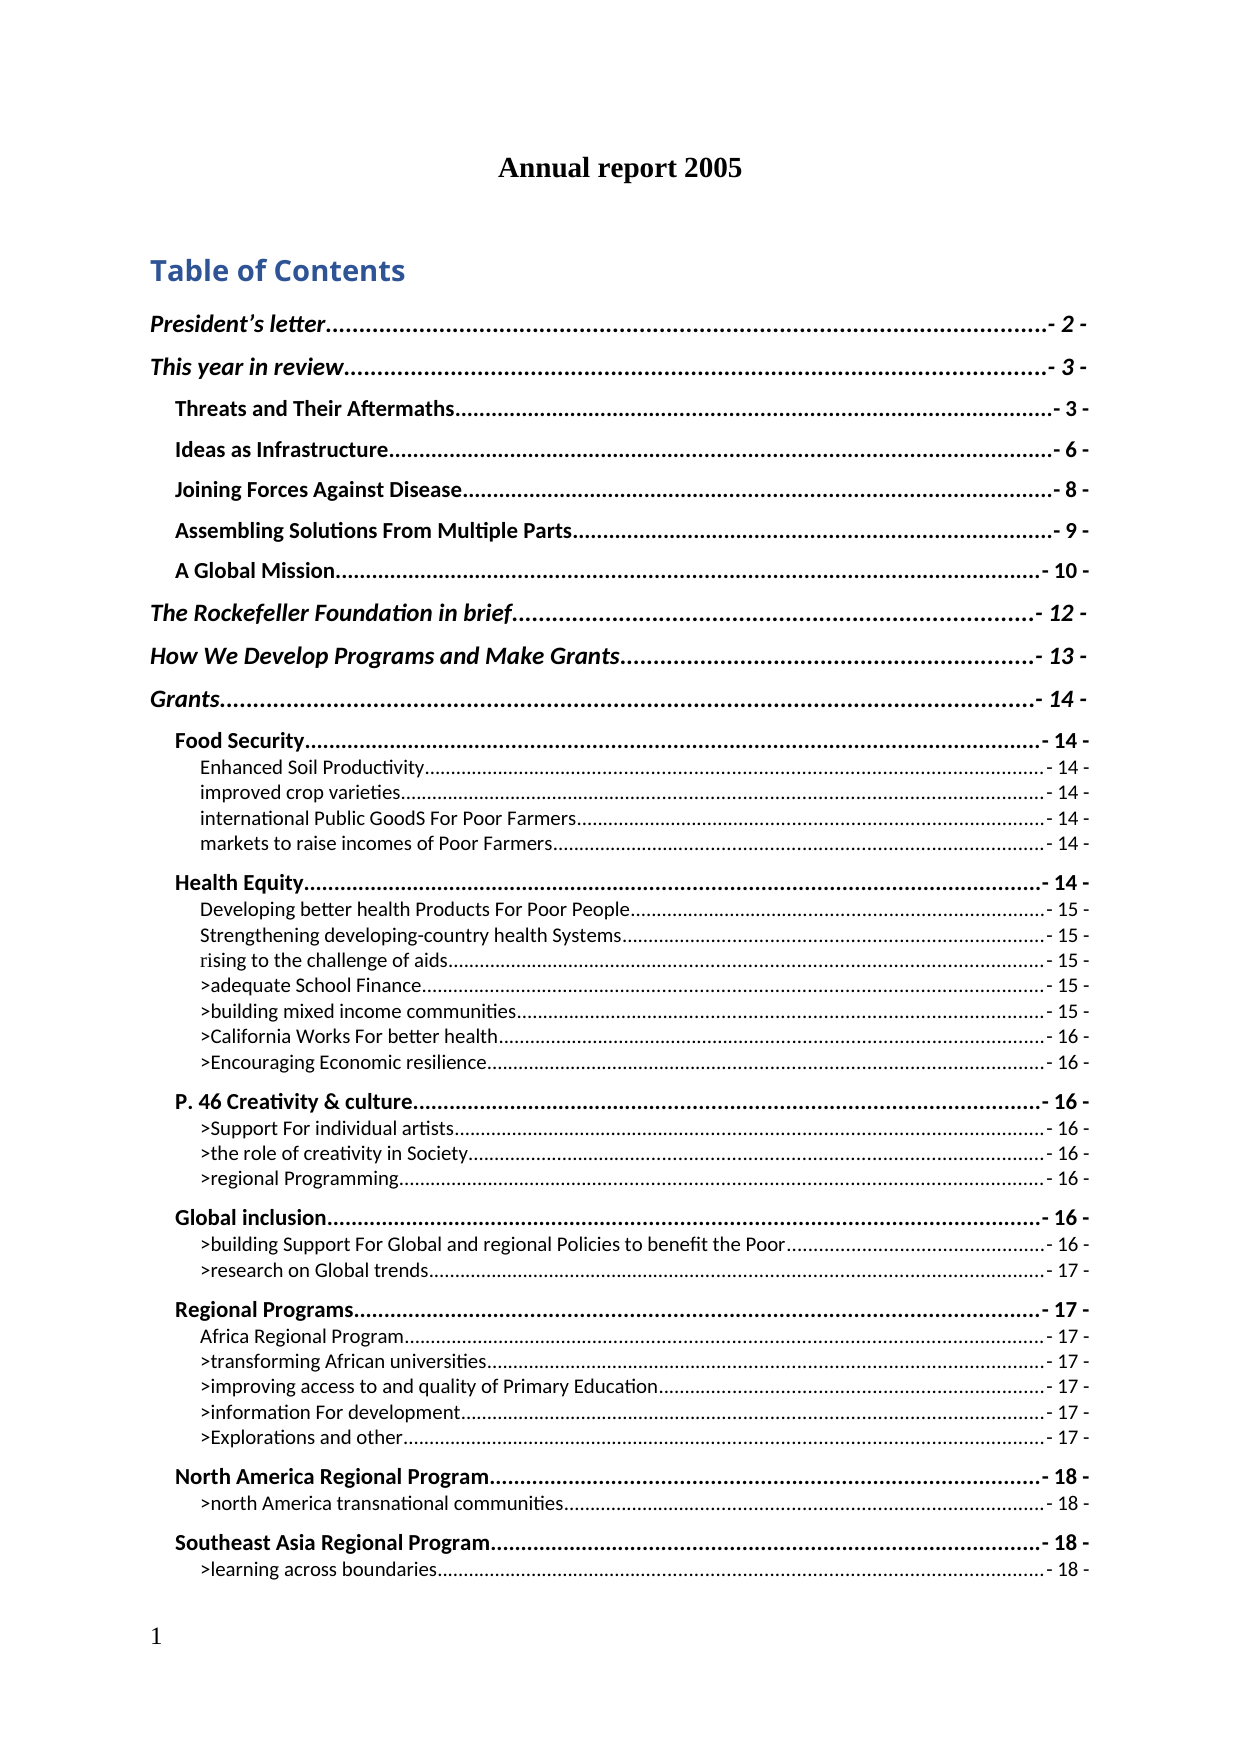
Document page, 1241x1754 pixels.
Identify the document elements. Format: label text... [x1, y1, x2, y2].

text Annual report 2005 [150, 150, 1090, 183]
